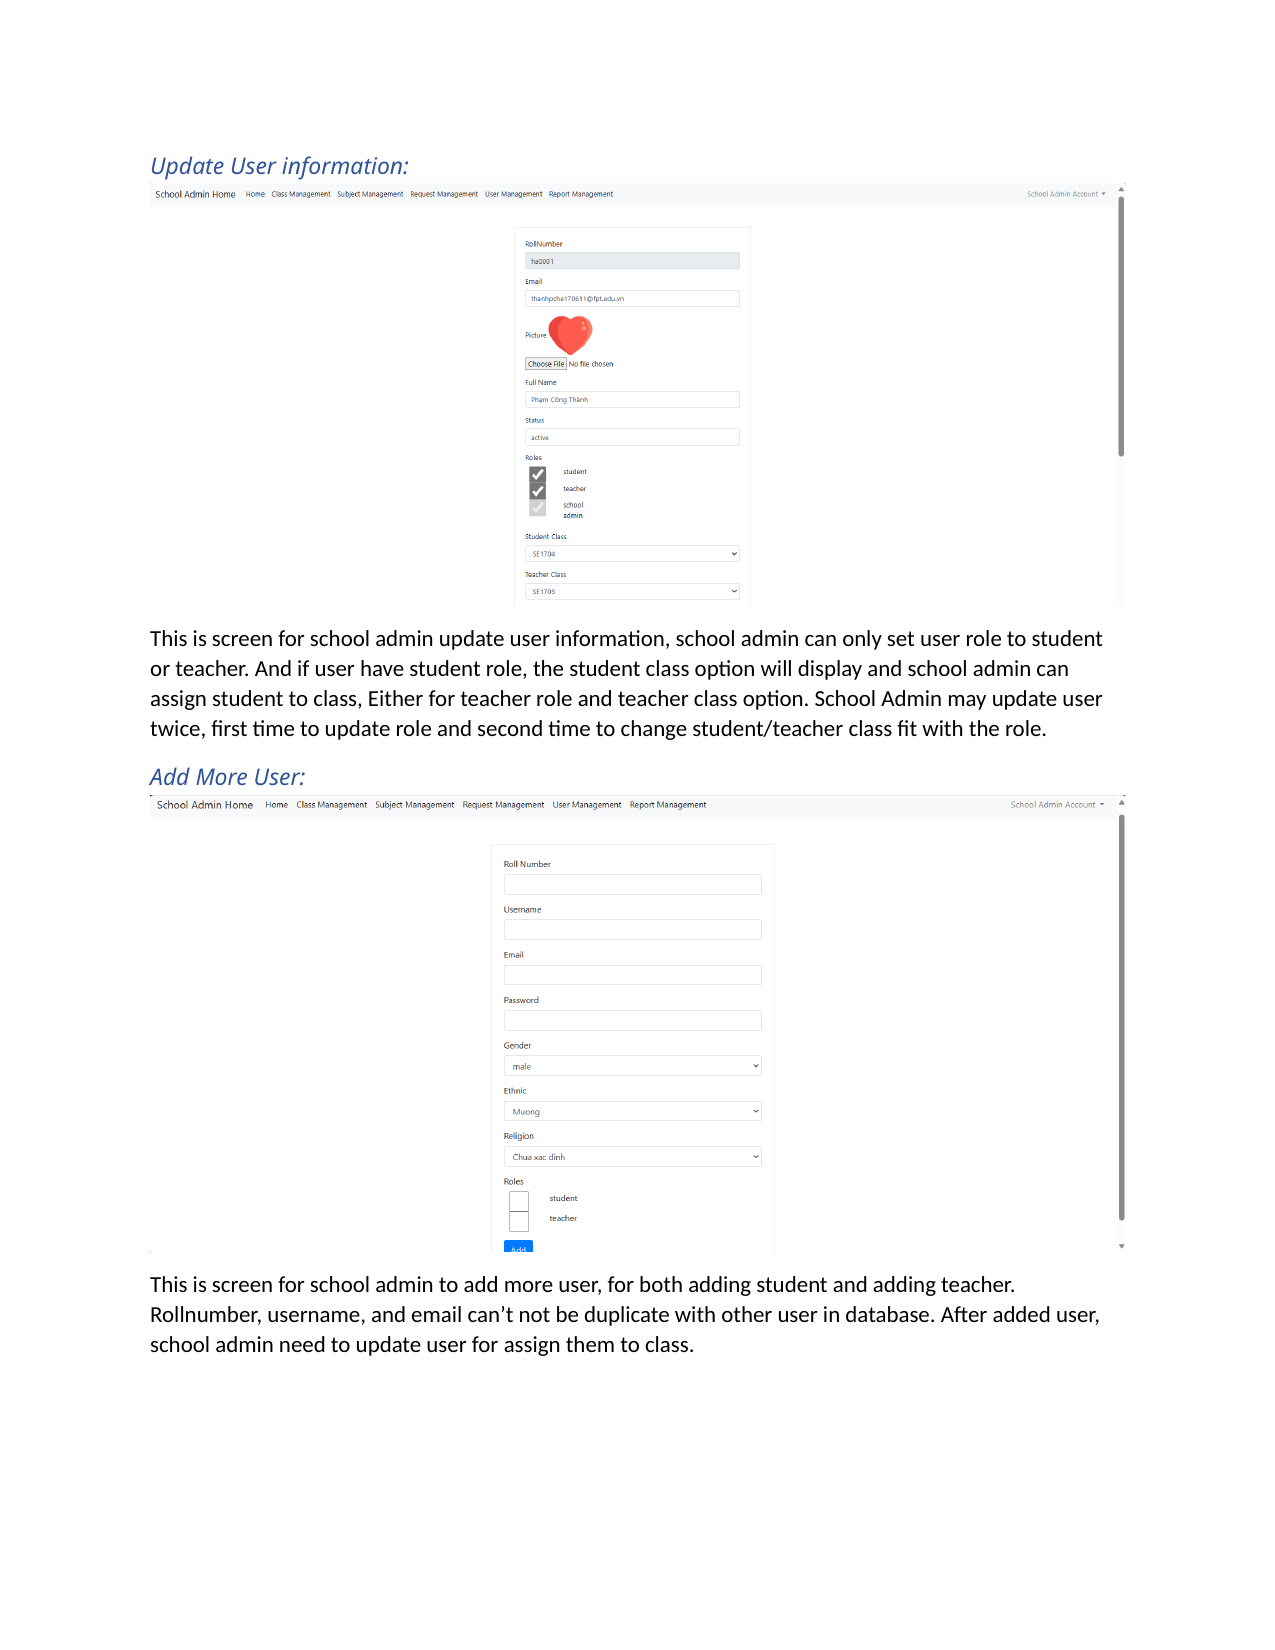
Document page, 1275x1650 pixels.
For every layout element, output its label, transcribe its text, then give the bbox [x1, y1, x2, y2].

text This is screen for school admin update user information, school admin can only set user role to student or teacher. And if user have student role, the student class option will display and school admin can assign student to class, Either for teacher role and teacher class option. School Admin may update user twice, first time to update role and second time to change student/teacher class fit with the role. [150, 624, 1125, 742]
picture [150, 183, 1125, 605]
picture [150, 795, 1125, 1252]
subtitle Update User information: [150, 150, 1125, 181]
subtitle Add More User: [150, 761, 1125, 792]
text This is screen for school admin to add more user, for both adding student and adding teacher. Rollnumber, username, and email can’t not be duplicate with other user in database. After added user, school admin need to update user for assign them to class. [150, 1270, 1125, 1359]
